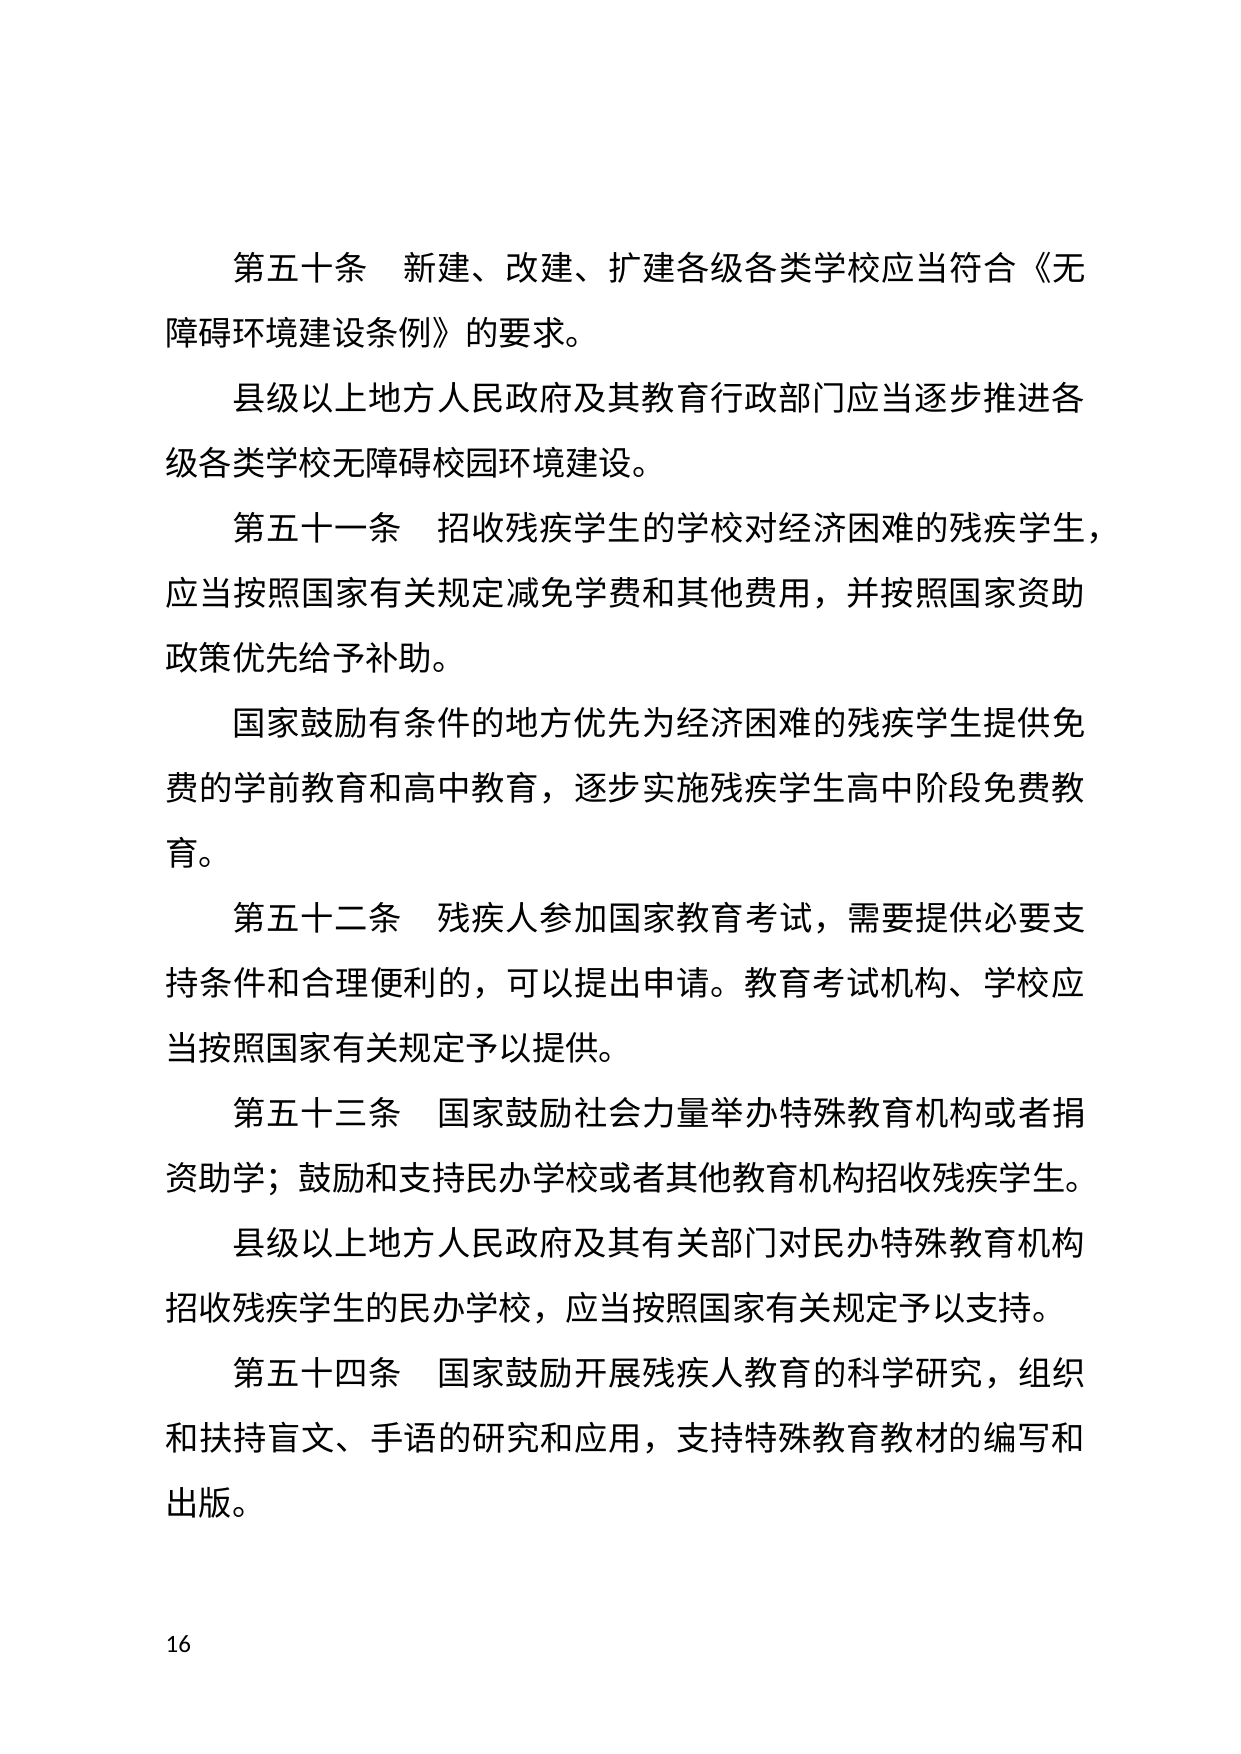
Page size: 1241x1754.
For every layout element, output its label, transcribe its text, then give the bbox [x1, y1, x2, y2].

text 第五十条 新建、改建、扩建各级各类学校应当符合《无障碍环境建设条例》的要求。 [165, 233, 1087, 363]
text 第五十三条 国家鼓励社会力量举办特殊教育机构或者捐资助学；鼓励和支持民办学校或者其他教育机构招收残疾学生。 [165, 1078, 1087, 1208]
text 国家鼓励有条件的地方优先为经济困难的残疾学生提供免费的学前教育和高中教育，逐步实施残疾学生高中阶段免费教育。 [165, 688, 1087, 883]
text 第五十二条 残疾人参加国家教育考试，需要提供必要支持条件和合理便利的，可以提出申请。教育考试机构、学校应当按照国家有关规定予以提供。 [165, 883, 1087, 1078]
text 县级以上地方人民政府及其教育行政部门应当逐步推进各级各类学校无障碍校园环境建设。 [165, 363, 1087, 493]
text 第五十一条 招收残疾学生的学校对经济困难的残疾学生，应当按照国家有关规定减免学费和其他费用，并按照国家资助政策优先给予补助。 [165, 493, 1087, 688]
text 县级以上地方人民政府及其有关部门对民办特殊教育机构、招收残疾学生的民办学校，应当按照国家有关规定予以支持。 [165, 1208, 1087, 1338]
text 第五十四条 国家鼓励开展残疾人教育的科学研究，组织和扶持盲文、手语的研究和应用，支持特殊教育教材的编写和出版。 [165, 1338, 1087, 1533]
